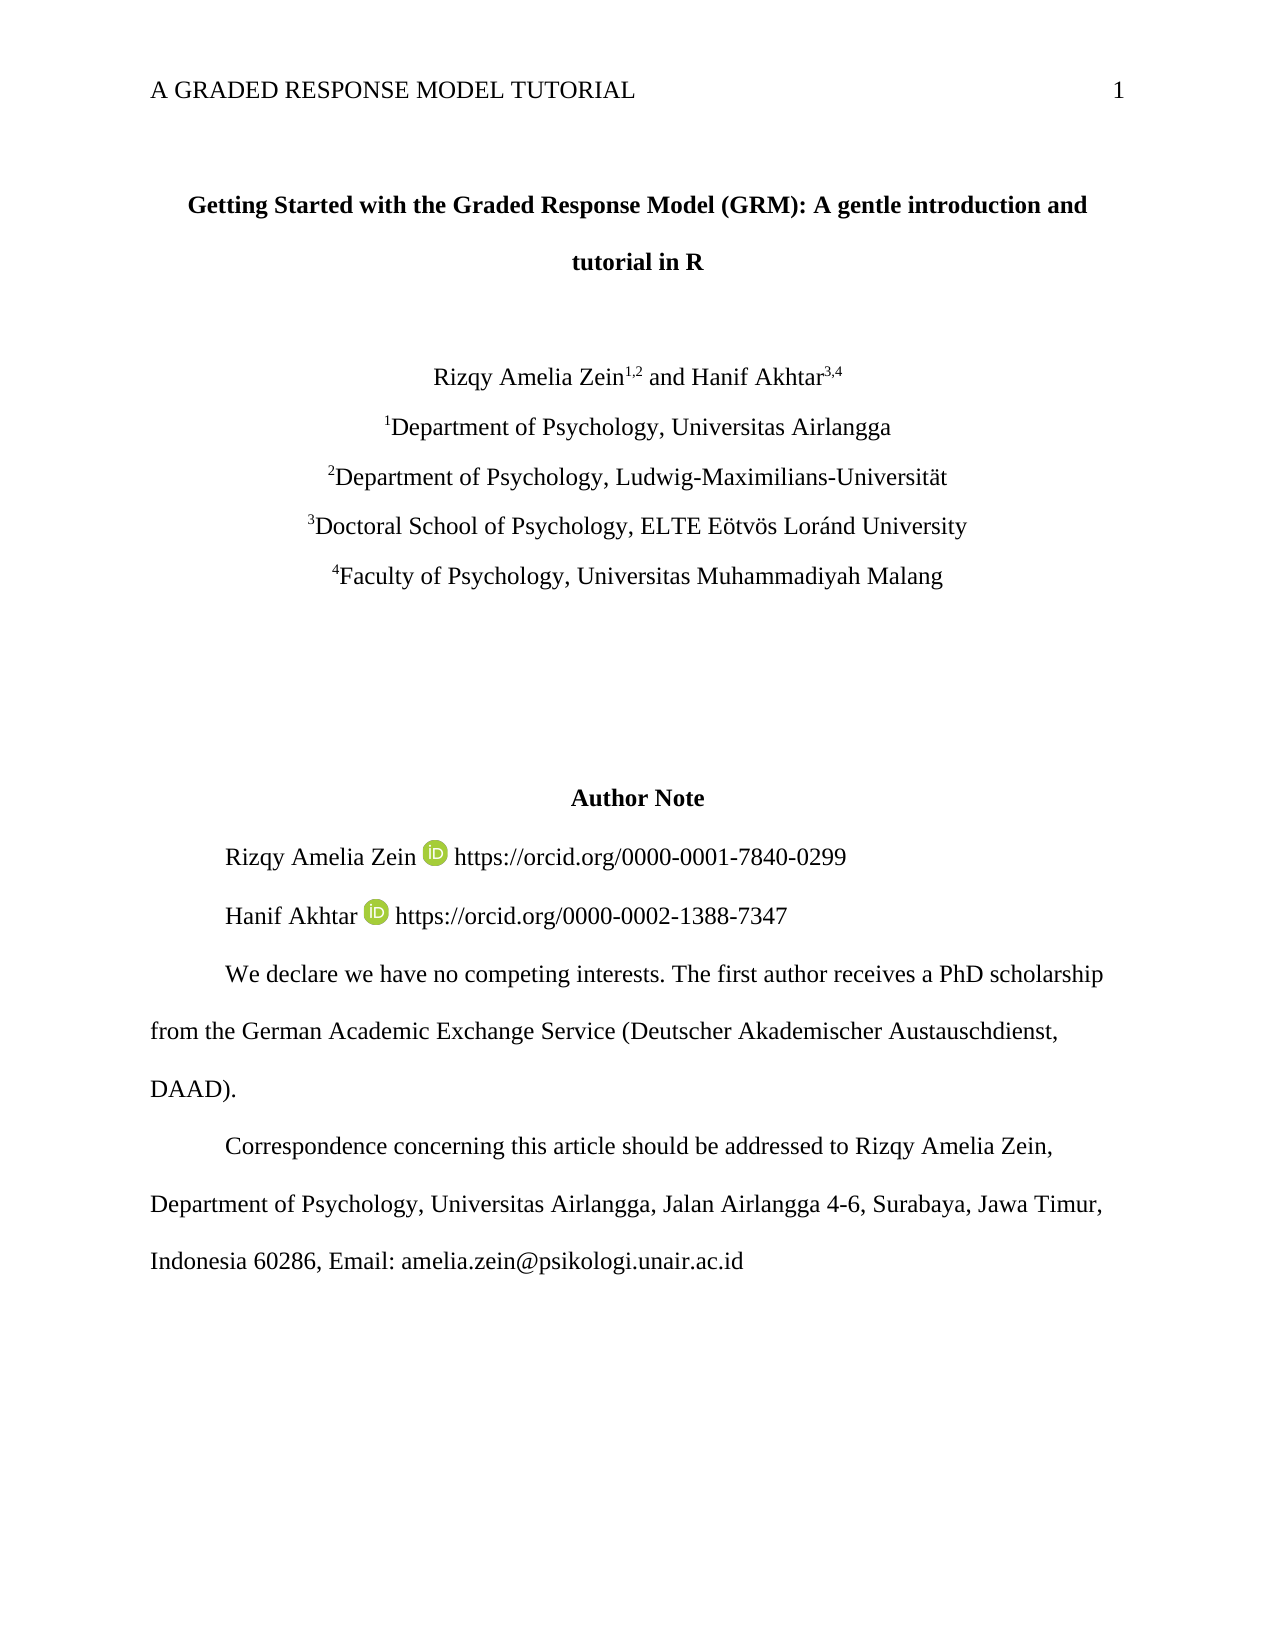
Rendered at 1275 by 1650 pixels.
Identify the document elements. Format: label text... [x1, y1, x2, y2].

picture [422, 840, 448, 866]
subtitle Getting Started with the Graded Response Model (GRM): A gentle introduction and tutorial in R [150, 190, 1125, 276]
text We declare we have no competing interests. The first author receives a PhD scholarship from the German Academic Exchange Service (Deutscher Akademischer Austauschdienst, DAAD). [150, 959, 1125, 1102]
subtitle Author Note [150, 783, 1125, 812]
text 1Department of Psychology, Universitas Airlangga [150, 412, 1125, 441]
text 4Faculty of Psychology, Universitas Muhammadiyah Malang [150, 561, 1125, 589]
text Hanif Akhtar https://orcid.org/0000-0002-1388-7347 [150, 899, 1125, 930]
text Rizqy Amelia Zein1,2 and Hanif Akhtar3,4 [150, 362, 1125, 391]
text Correspondence concerning this article should be addressed to Rizqy Amelia Zein, Department of Psychology, Universitas Airlangga, Jalan Airlangga 4-6, Surabaya, Jawa Timur, Indonesia 60286, Email: amelia.zein@psikologi.unair.ac.id [150, 1131, 1125, 1275]
picture [363, 899, 389, 925]
text Rizqy Amelia Zein https://orcid.org/0000-0001-7840-0299 [150, 840, 1125, 871]
text 2Department of Psychology, Ludwig-Maximilians-Universität [150, 462, 1125, 490]
text 3Doctoral School of Psychology, ELTE Eötvös Loránd University [150, 511, 1125, 540]
